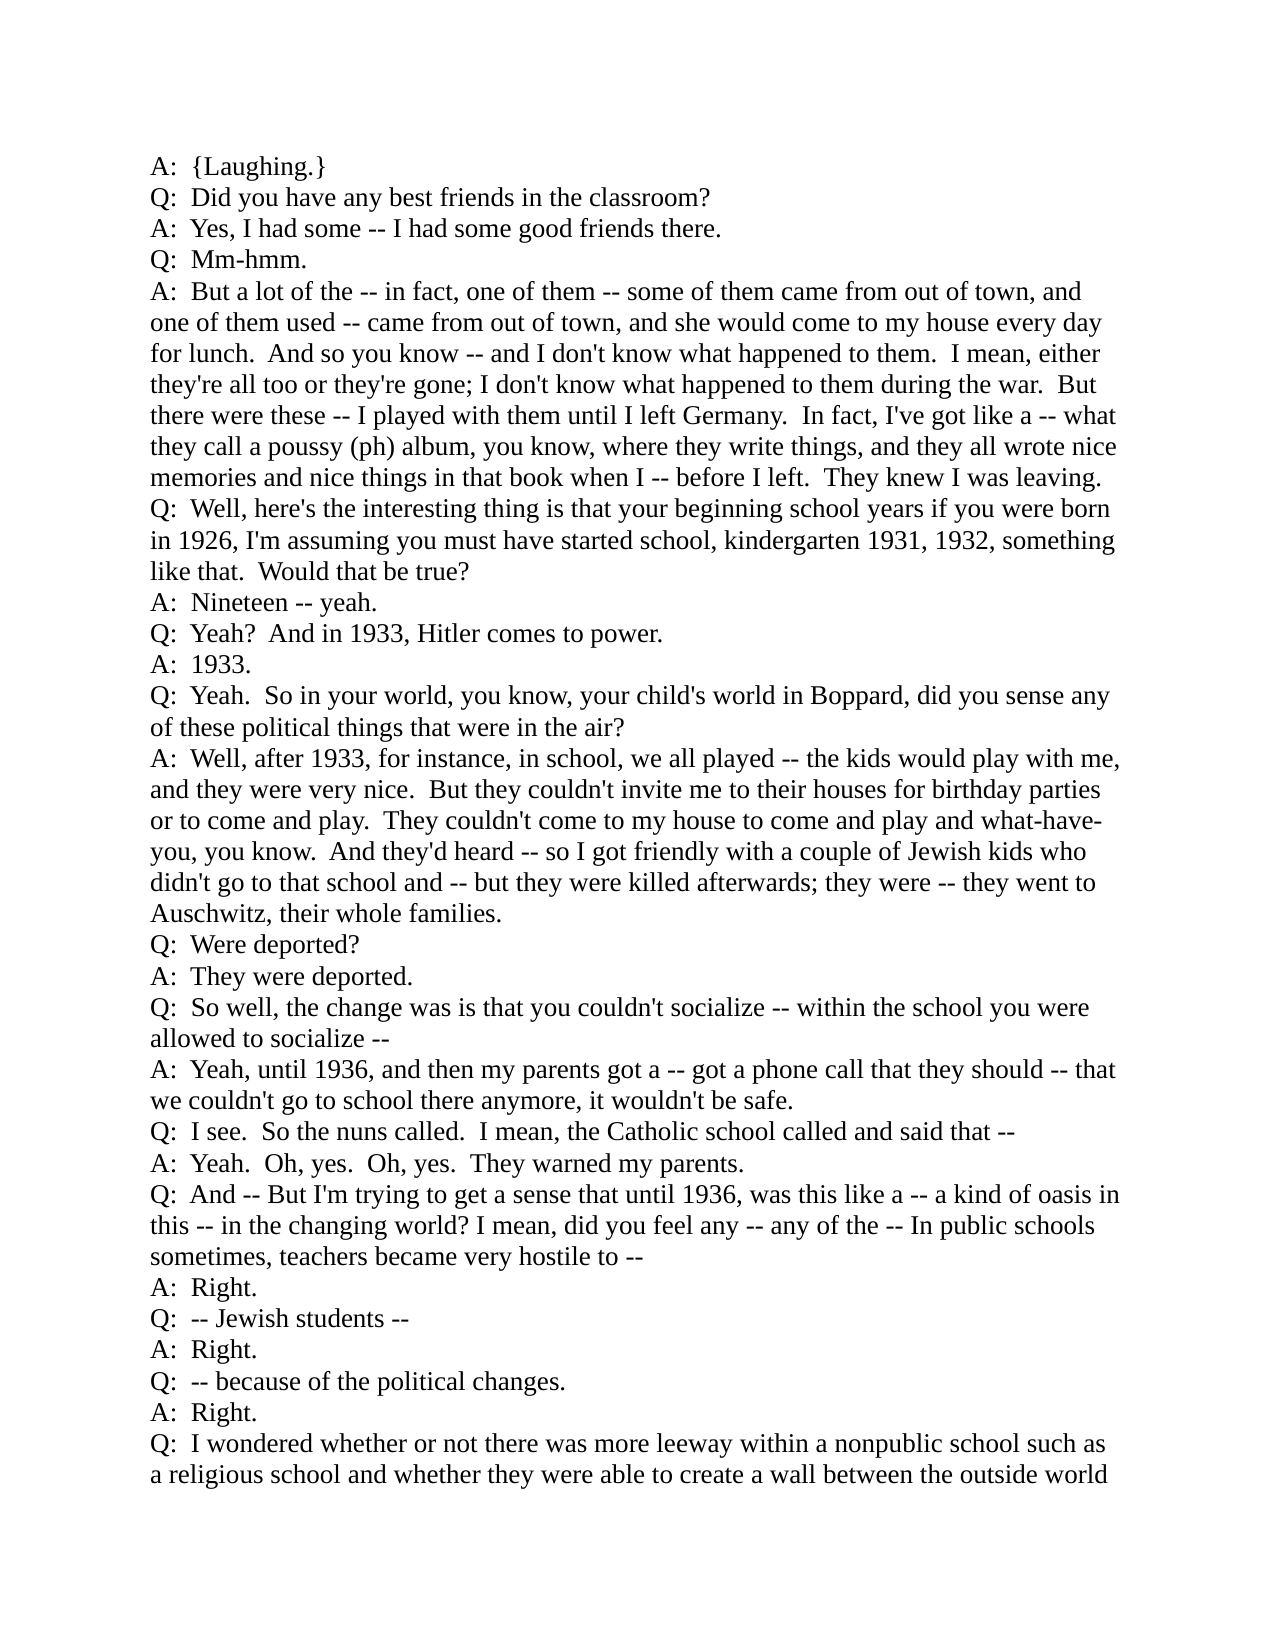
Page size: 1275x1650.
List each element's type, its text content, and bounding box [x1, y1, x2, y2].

text Q: Yeah? And in 1933, Hitler comes to power. [150, 711, 1125, 742]
text Q: -- because of the political changes. [150, 1458, 1125, 1489]
text Q: -- Jewish students -- [150, 1396, 1125, 1427]
text A: Nineteen -- yeah. [150, 679, 1125, 711]
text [150, 150, 1125, 212]
text A: Yeah, until 1936, and then my parents got a -- got a phone call that they should -- that we couldn't go to school there anymore, it wouldn't be safe. [150, 1147, 1125, 1209]
text A: 1933. [150, 742, 1125, 773]
text Q: Well, here's the interesting thing is that your beginning school years if you were born in 1926, I'm assuming you must have started school, kindergarten 1931, 1932, something like that. Would that be true? [150, 586, 1125, 679]
text A: Yeah. Oh, yes. Oh, yes. They warned my parents. [150, 1240, 1125, 1271]
text A: Well, after 1933, for instance, in school, we all played -- the kids would play with me, and they were very nice. But they couldn't invite me to their houses for birthday parties or to come and play. They couldn't come to my house to come and play and what-have-you, you know. And they'd heard -- so I got friendly with a couple of Jewish kids who didn't go to that school and -- but they were killed afterwards; they were -- they went to Auschwitz, their whole families. [150, 835, 1125, 1022]
text Q: And -- But I'm trying to get a sense that until 1936, was this like a -- a kind of oasis in this -- in the changing world? I mean, did you feel any -- any of the -- In public schools sometimes, teachers became very hostile to -- [150, 1271, 1125, 1365]
text Q: So well, the change was is that you couldn't socialize -- within the school you were allowed to socialize -- [150, 1084, 1125, 1147]
text A: Right. [150, 1365, 1125, 1396]
text Q: Were deported? [150, 1022, 1125, 1053]
text A: Yes, I had some -- I had some good friends there. [150, 306, 1125, 337]
text Q: Did you have any best friends in the classroom? [150, 274, 1125, 306]
text A: They were deported. [150, 1053, 1125, 1084]
text Q: Mm-hmm. [150, 337, 1125, 368]
text Q: I see. So the nuns called. I mean, the Catholic school called and said that -- [150, 1209, 1125, 1240]
text A: Right. [150, 1427, 1125, 1458]
text Q: Yeah. So in your world, you know, your child's world in Boppard, did you sense any of these political things that were in the air? [150, 773, 1125, 835]
text A: But a lot of the -- in fact, one of them -- some of them came from out of town, and one of them used -- came from out of town, and she would come to my house every day for lunch. And so you know -- and I don't know what happened to them. I mean, either they're all too or they're gone; I don't know what happened to them during the war. But there were these -- I played with them until I left Germany. In fact, I've got like a -- what they call a poussy (ph) album, you know, where they write things, and they all wrote nice memories and nice things in that book when I -- before I left. They knew I was leaving. [150, 368, 1125, 586]
text A: {Laughing.} [150, 243, 1125, 274]
text Q: Oh. [150, 212, 1125, 243]
